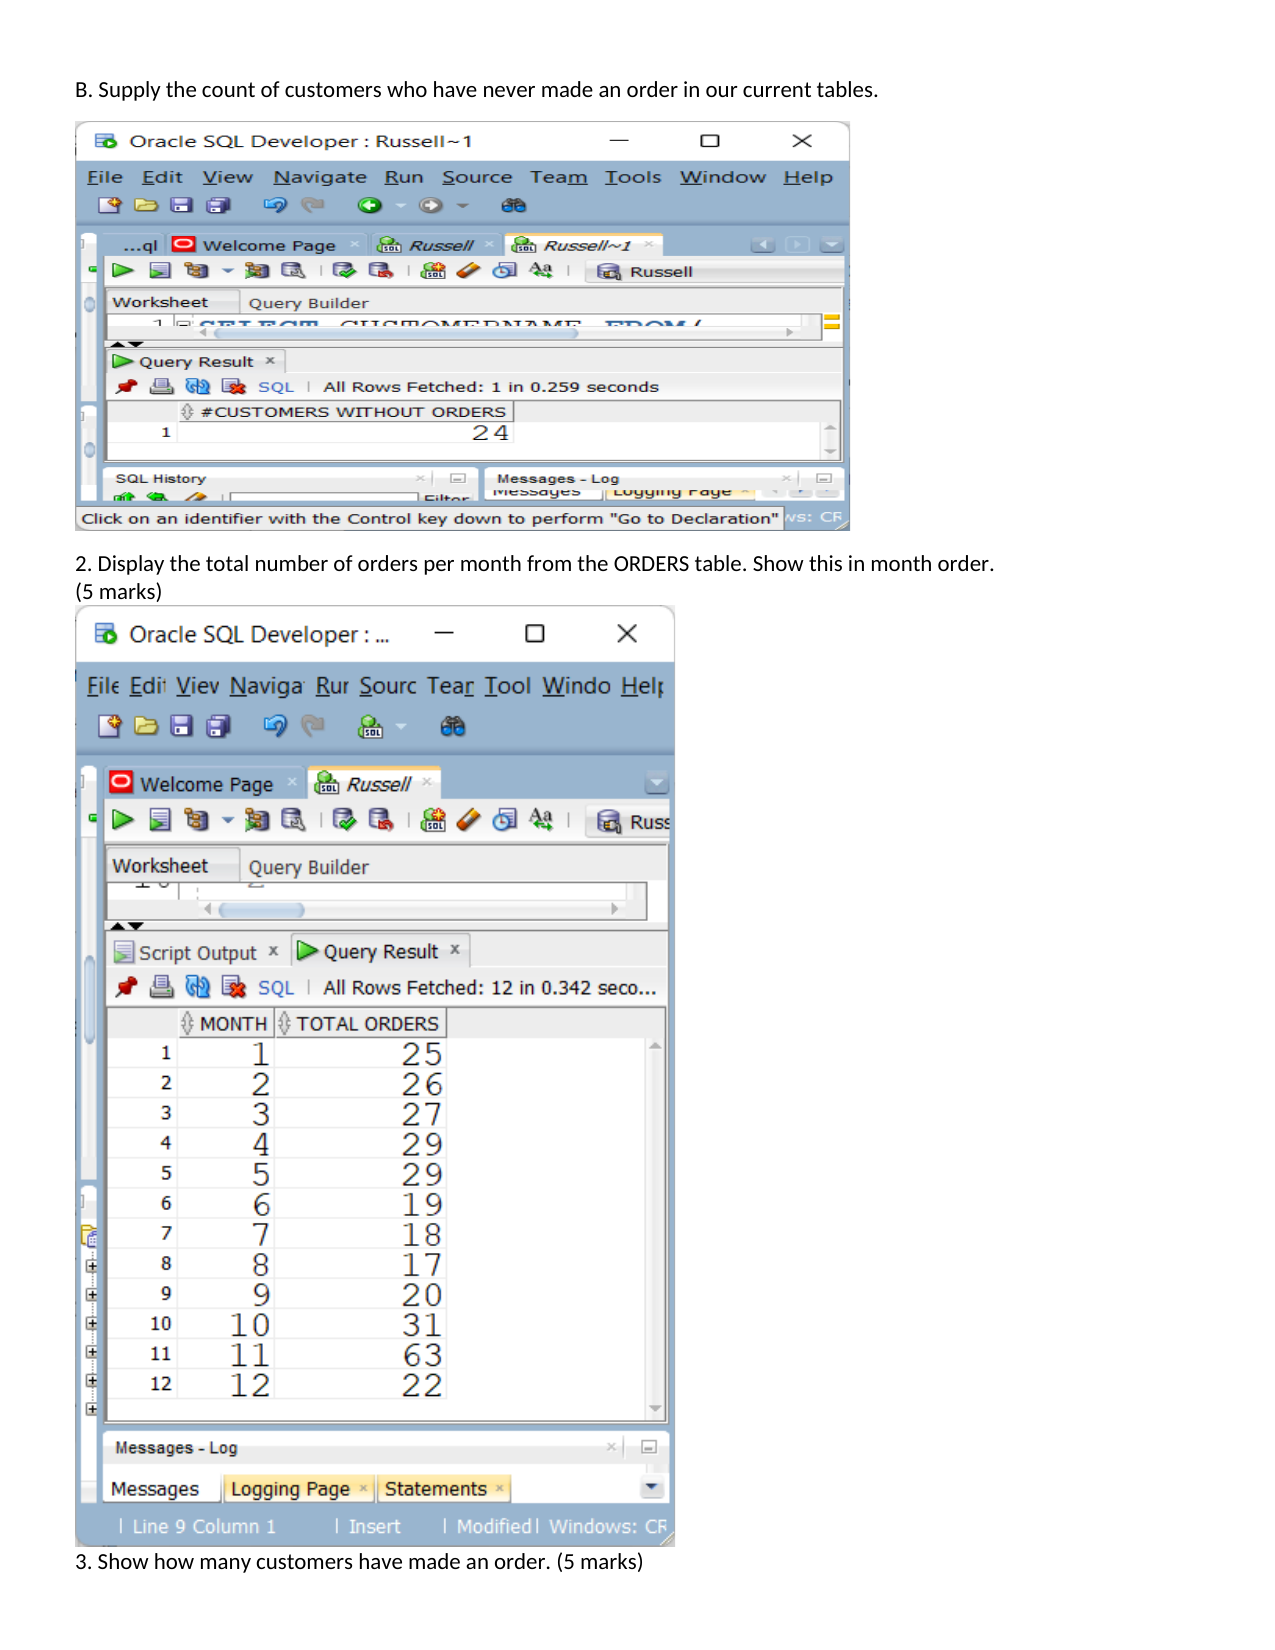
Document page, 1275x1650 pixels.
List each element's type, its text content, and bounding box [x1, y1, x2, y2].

picture [75, 121, 851, 531]
text 2. Display the total number of orders per month from the ORDERS table. Show this in month order. [75, 549, 1200, 577]
picture [75, 605, 675, 1547]
text 3. Show how many customers have made an order. (5 marks) [75, 1547, 1200, 1575]
text (5 marks) [75, 577, 1200, 606]
text B. Supply the count of customers who have never made an order in our current tables. [75, 75, 1200, 103]
